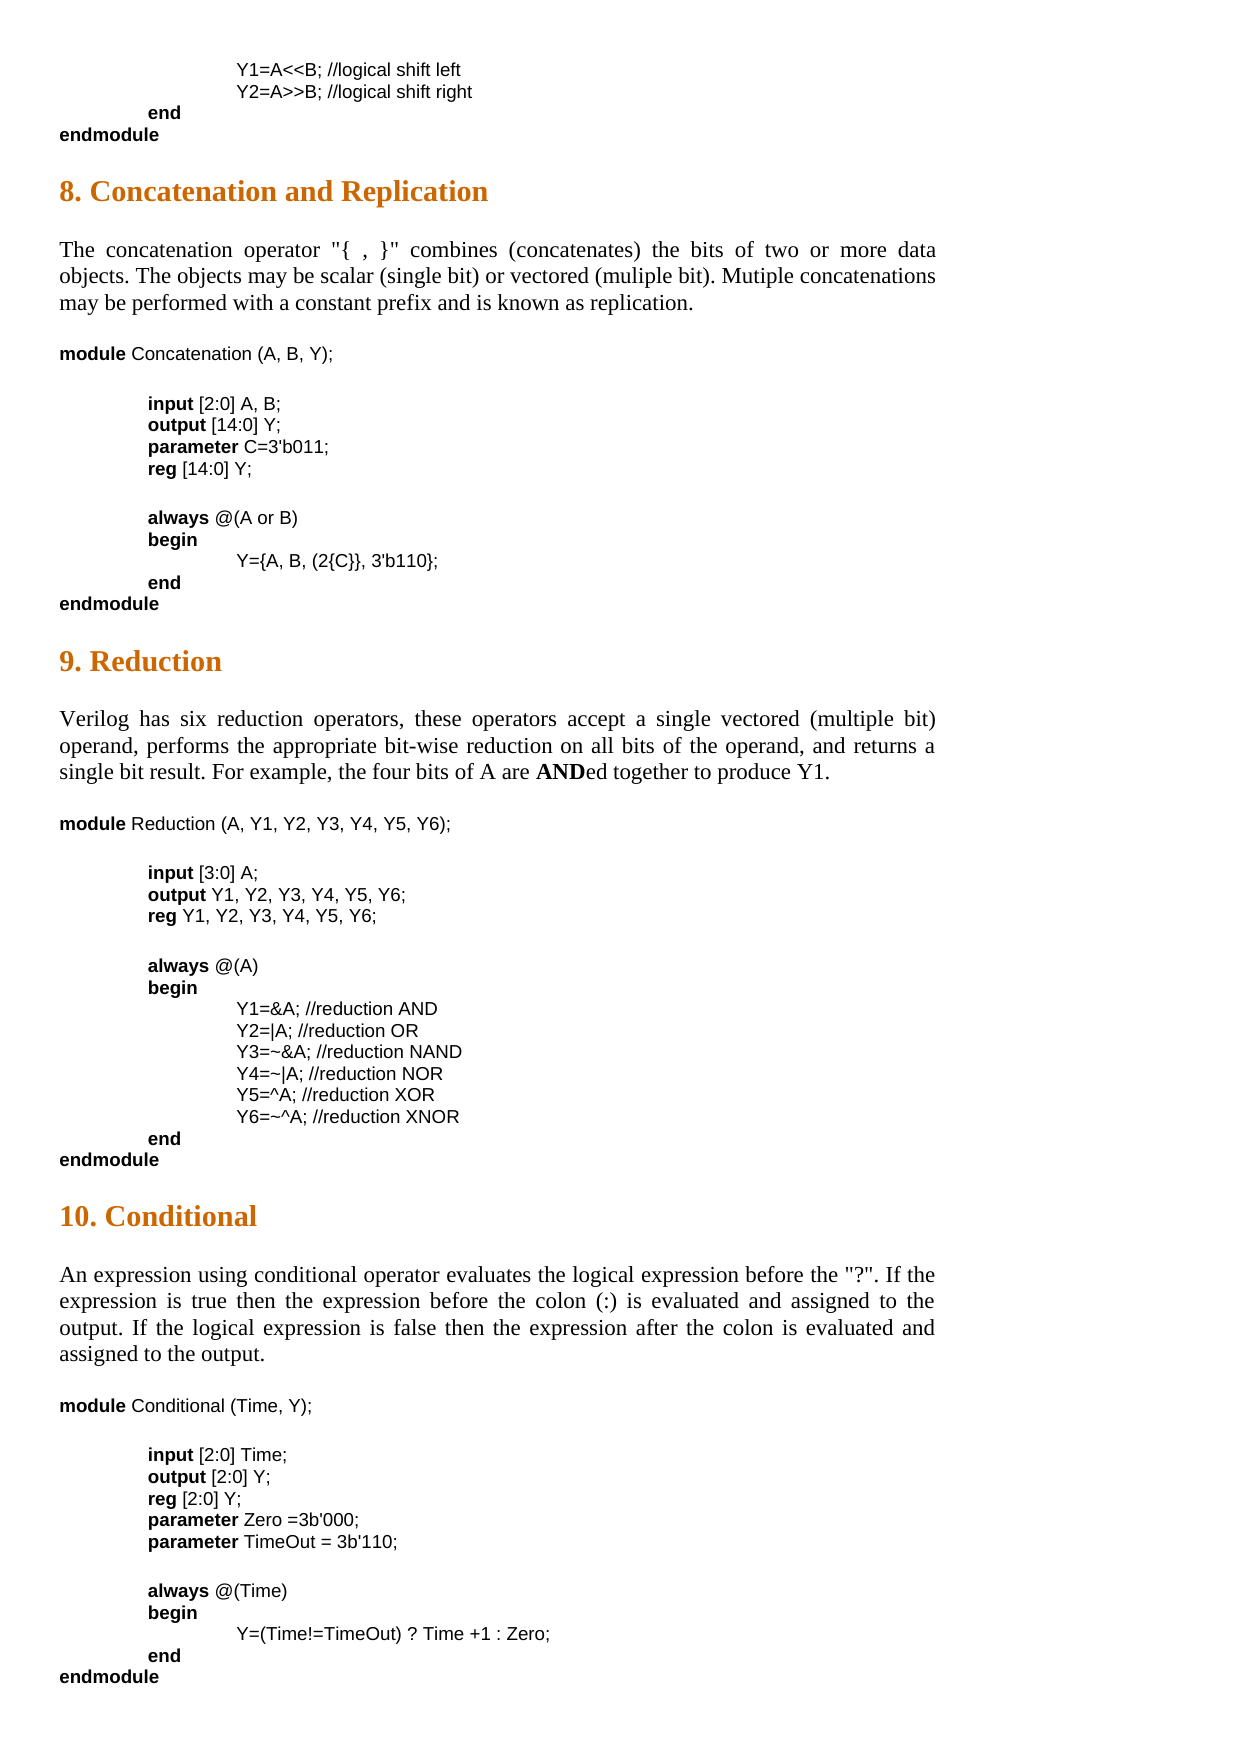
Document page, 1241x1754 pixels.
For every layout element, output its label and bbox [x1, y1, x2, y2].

table_header [59, 59, 937, 1688]
